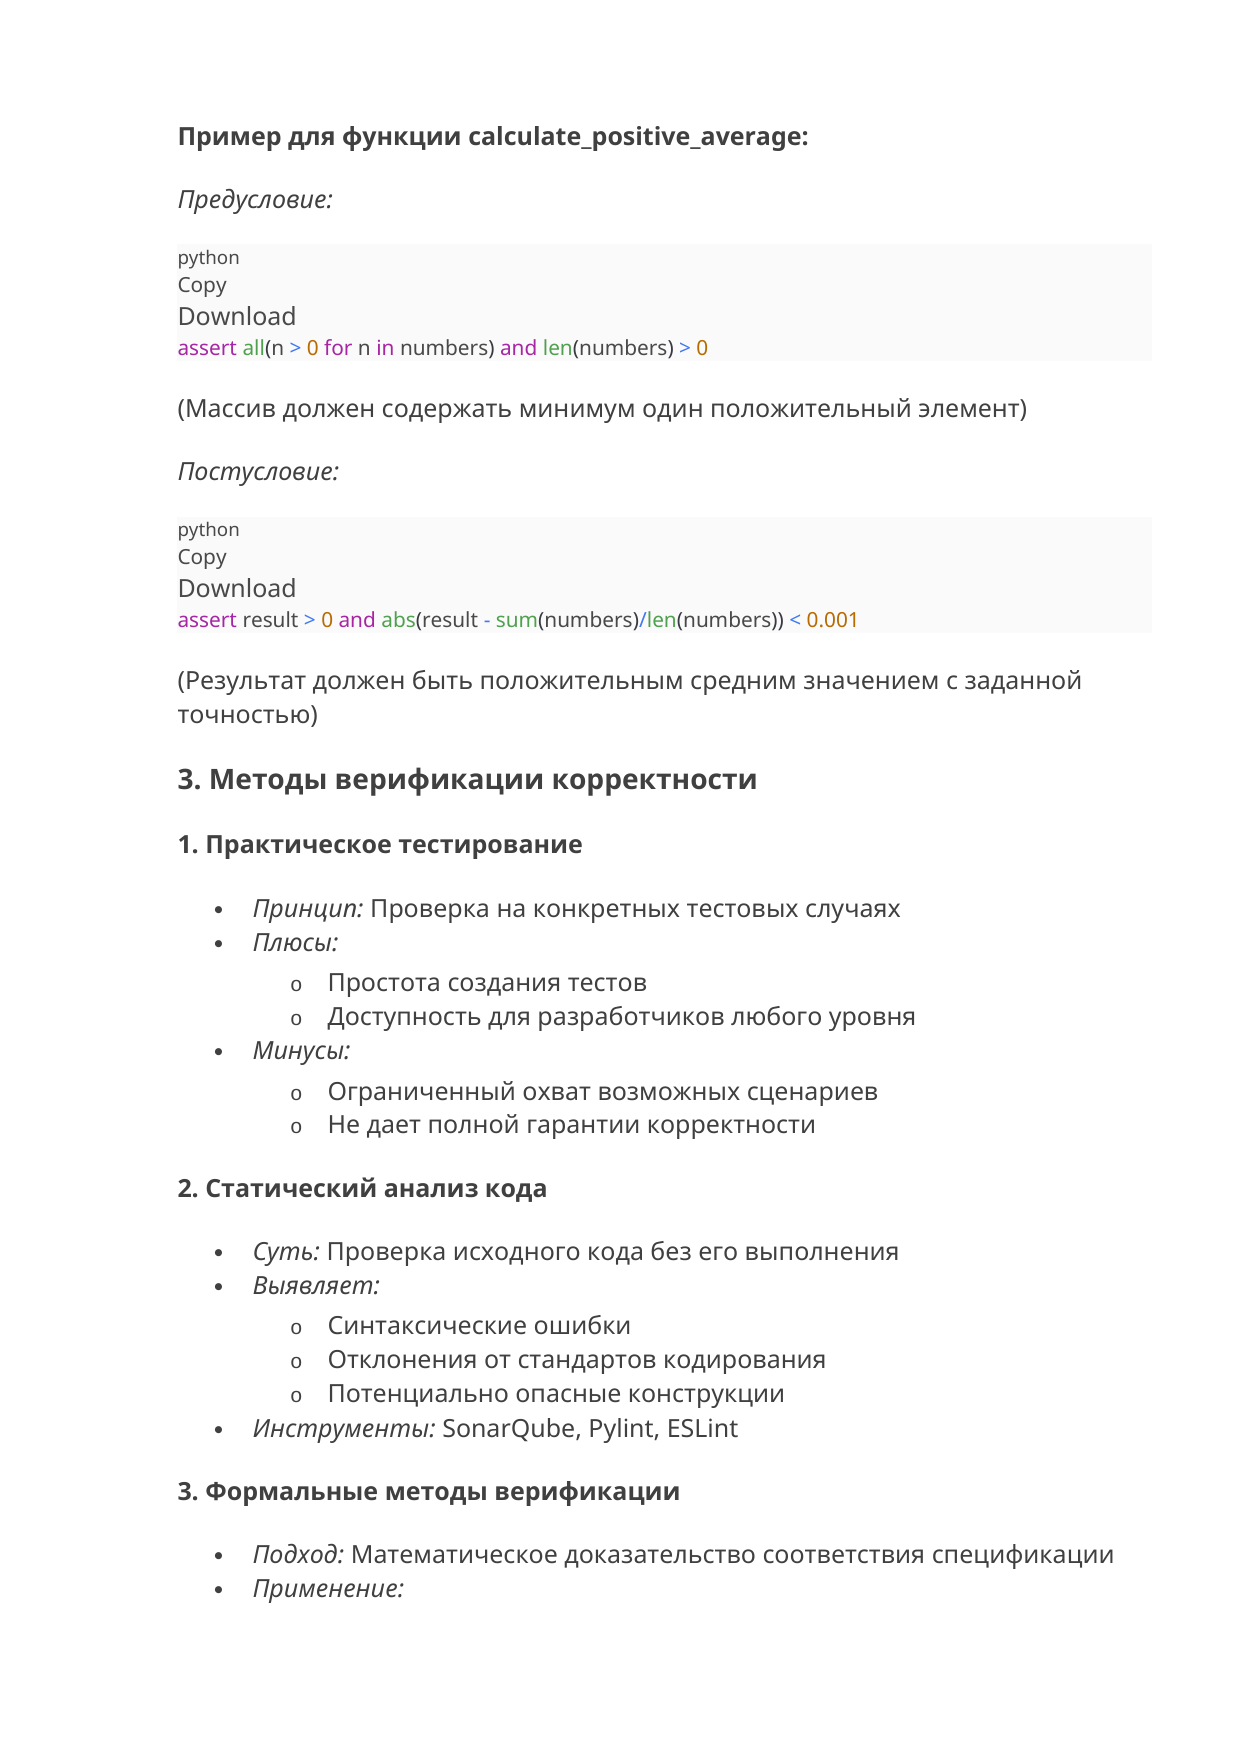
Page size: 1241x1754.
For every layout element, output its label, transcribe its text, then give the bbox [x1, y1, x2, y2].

text (Результат должен быть положительным средним значением с заданной точностью) [177, 662, 1152, 730]
text (Массив должен содержать минимум один положительный элемент) [177, 390, 1152, 424]
list Выявляет: [215, 1268, 1152, 1302]
text Постусловие: [177, 453, 1152, 487]
list Синтаксические ошибки [290, 1308, 1152, 1342]
list Потенциально опасные конструкции [290, 1376, 1152, 1410]
list Подход: Математическое доказательство соответствия спецификации [215, 1537, 1152, 1571]
text python [177, 244, 1152, 270]
list Применение: [215, 1571, 1152, 1605]
text Copy [177, 542, 1152, 571]
text assert result > 0 and abs(result - sum(numbers)/len(numbers)) < 0.001 [177, 605, 1152, 633]
text Предусловие: [177, 181, 1152, 215]
list Принцип: Проверка на конкретных тестовых случаях [215, 890, 1152, 924]
text 1. Практическое тестирование [177, 827, 1152, 861]
text python [177, 517, 1152, 542]
text Download [177, 298, 1152, 333]
list Плюсы: [215, 924, 1152, 958]
list Суть: Проверка исходного кода без его выполнения [215, 1234, 1152, 1268]
text Download [177, 571, 1152, 605]
list Не дает полной гарантии корректности [290, 1107, 1152, 1141]
list Простота создания тестов [290, 965, 1152, 999]
list Ограниченный охват возможных сценариев [290, 1073, 1152, 1107]
text assert all(n > 0 for n in numbers) and len(numbers) > 0 [177, 333, 1152, 361]
text 2. Статический анализ кода [177, 1170, 1152, 1204]
list Минусы: [215, 1033, 1152, 1067]
text 3. Формальные методы верификации [177, 1473, 1152, 1507]
text 3. Методы верификации корректности [177, 759, 1152, 798]
list Доступность для разработчиков любого уровня [290, 999, 1152, 1033]
text Пример для функции calculate_positive_average: [177, 118, 1152, 152]
list Инструменты: SonarQube, Pylint, ESLint [215, 1410, 1152, 1444]
list Отклонения от стандартов кодирования [290, 1342, 1152, 1376]
text Copy [177, 270, 1152, 298]
